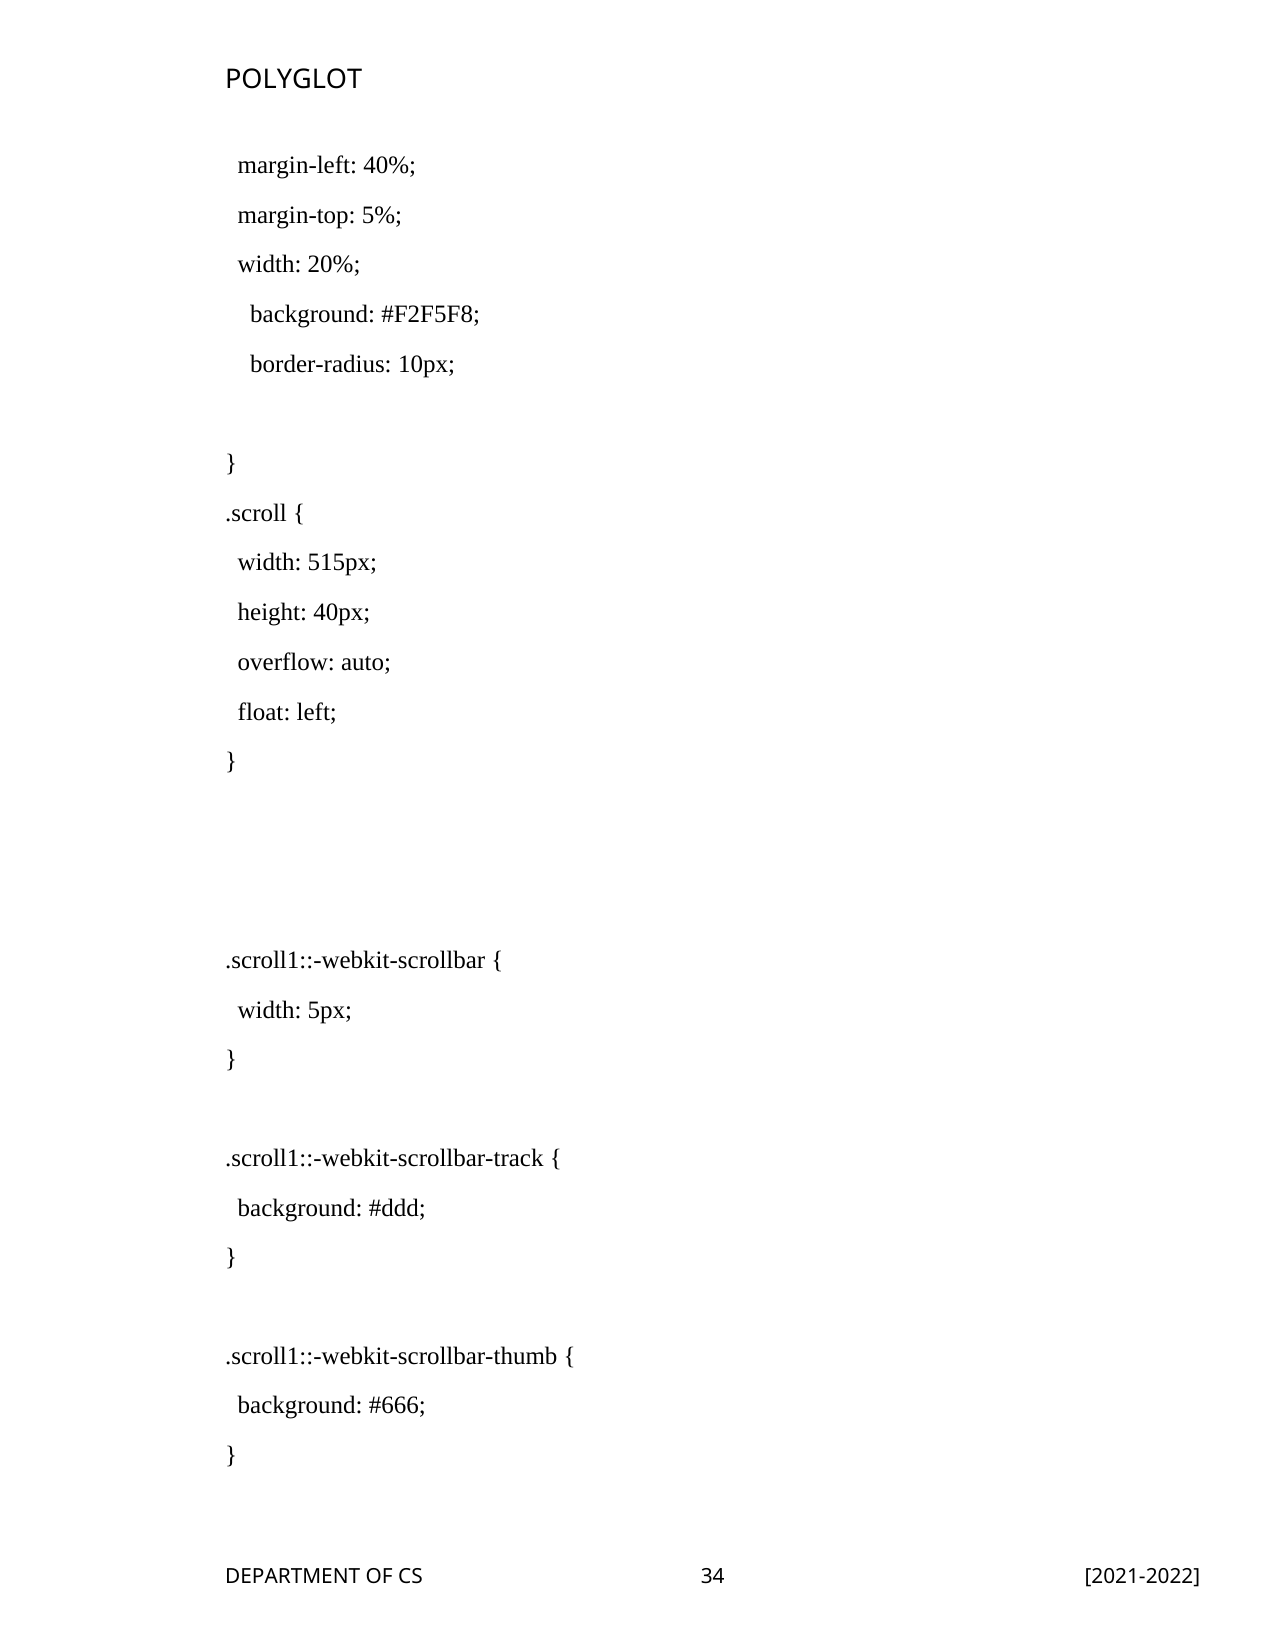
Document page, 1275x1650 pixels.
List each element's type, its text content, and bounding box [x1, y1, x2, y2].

text float: left; [225, 697, 1125, 725]
text } [225, 448, 1125, 477]
text border-radius: 10px; [225, 349, 1125, 377]
text width: 515px; [225, 547, 1125, 576]
text .scroll { [225, 498, 1125, 527]
text .scroll1::-webkit-scrollbar-track { [225, 1143, 1125, 1172]
text overflow: auto; [225, 647, 1125, 676]
text background: #ddd; [225, 1193, 1125, 1221]
text } [225, 1242, 1125, 1271]
text } [225, 746, 1125, 775]
text } [225, 1440, 1125, 1469]
text .scroll1::-webkit-scrollbar { [225, 945, 1125, 974]
text background: #666; [225, 1391, 1125, 1419]
text margin-top: 5%; [225, 200, 1125, 228]
text .scroll1::-webkit-scrollbar-thumb { [225, 1341, 1125, 1369]
text width: 5px; [225, 995, 1125, 1023]
text width: 20%; [225, 249, 1125, 278]
text } [225, 1044, 1125, 1073]
text background: #F2F5F8; [225, 299, 1125, 328]
text margin-left: 40%; [225, 150, 1125, 179]
text height: 40px; [225, 597, 1125, 626]
